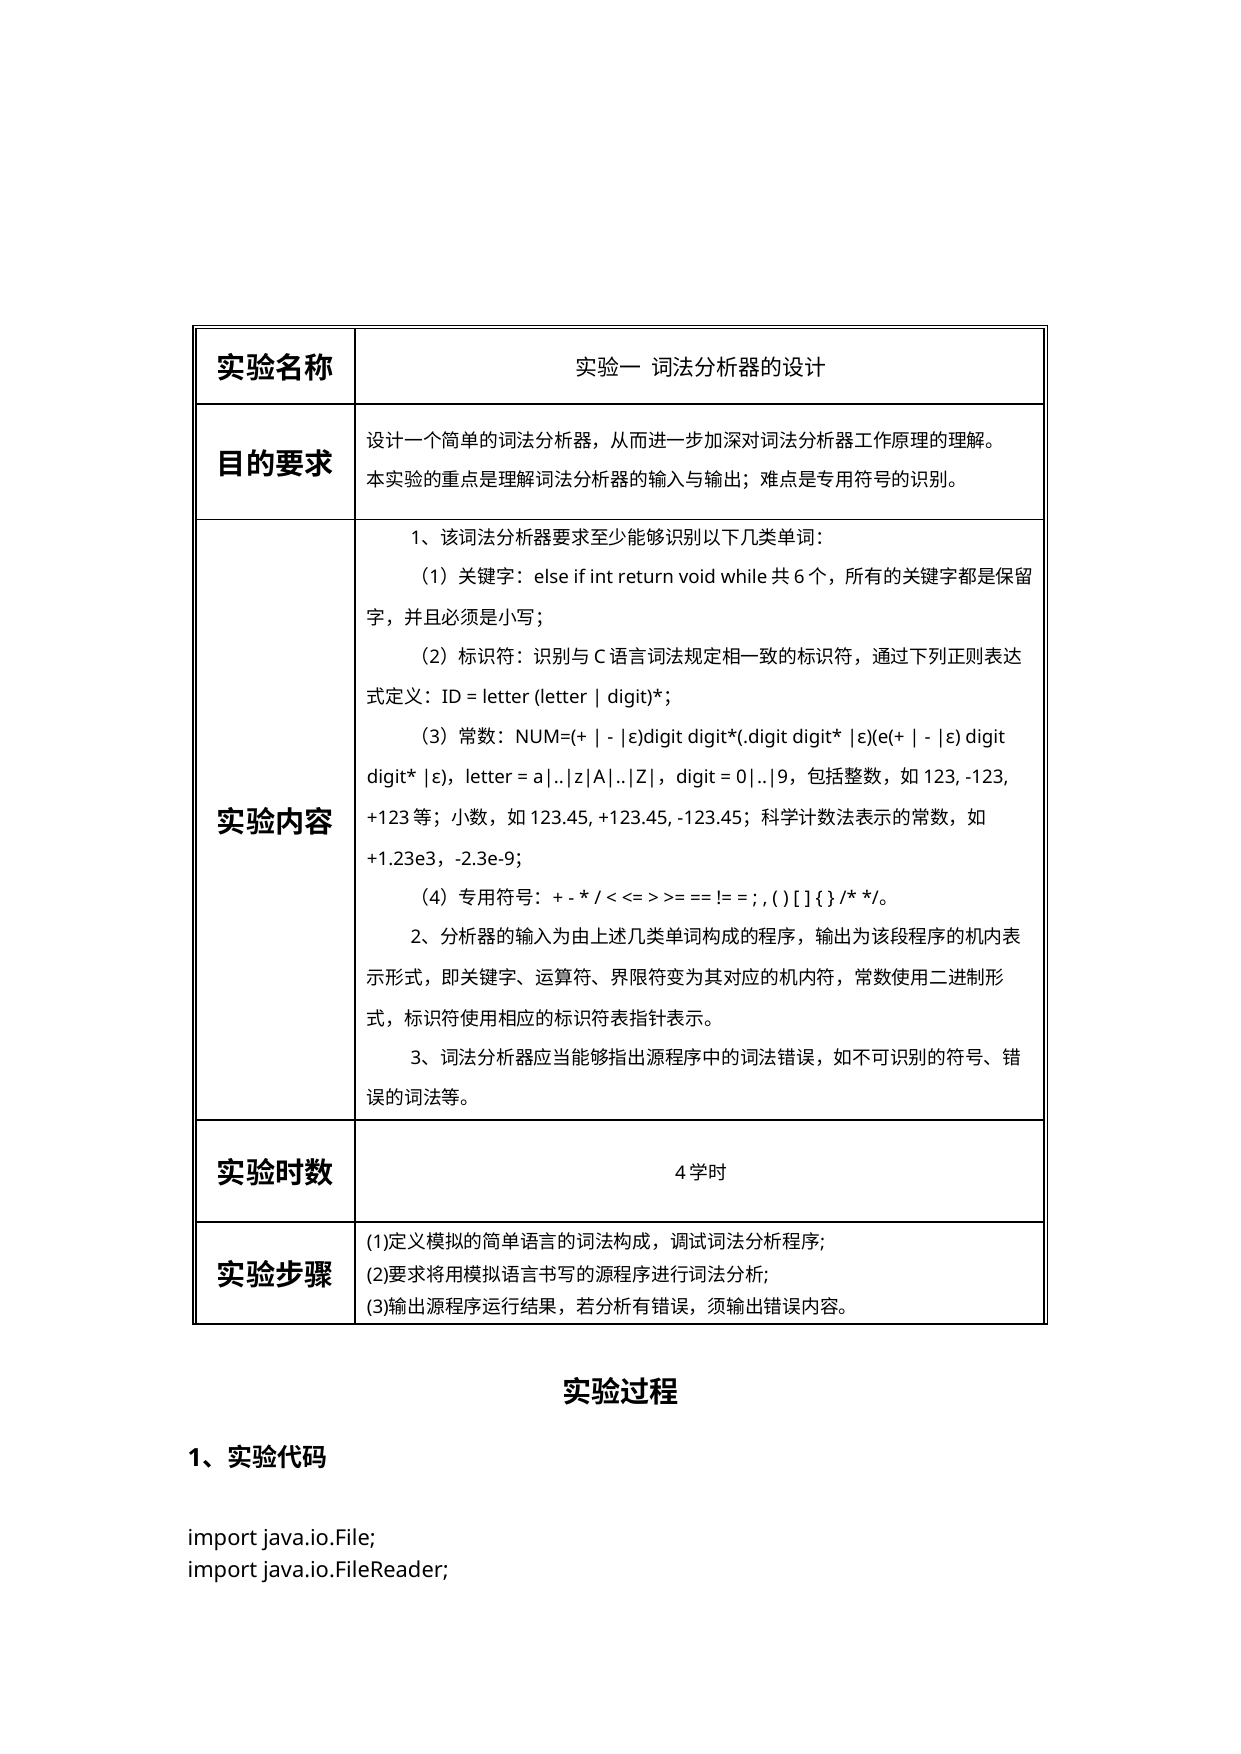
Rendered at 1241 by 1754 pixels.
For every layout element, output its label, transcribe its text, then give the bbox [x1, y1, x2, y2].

table_cell 实验时数 [197, 1121, 354, 1221]
table_header 实验一 词法分析器的设计 [356, 329, 1043, 403]
table_cell 设计一个简单的词法分析器，从而进一步加深对词法分析器工作原理的理解。 本实验的重点是理解词法分析器的输入与输出；难点是专用符号的识别。 [356, 405, 1043, 519]
table_cell 目的要求 [197, 405, 354, 519]
table_cell 实验步骤 [197, 1223, 354, 1323]
table_cell (1)定义模拟的简单语言的词法构成，调试词法分析程序; (2)要求将用模拟语言书写的源程序进行词法分析; (3)输出源程序运行结果，若分析有错误，须输出错误内容。 [356, 1223, 1043, 1323]
text 1、实验代码 [187, 1423, 1053, 1488]
text 实验过程 [187, 1358, 1053, 1423]
text import java.io.File; [187, 1520, 1053, 1553]
table_cell 实验内容 [197, 520, 354, 1119]
table_cell 1、该词法分析器要求至少能够识别以下几类单词： （1）关键字：else if int return void while共6个，所有的关键字都是保留字，并且必须是小写； （2）标识符：识别与C语言词法规定相一致的标识符，通过下列正则表达式定义：ID = letter (letter | digit)*； （3）常数：NUM=(+ | - |ε)digit digit*(.digit digit* |ε)(e(+ | - |ε) digit digit* |ε)，letter = a|..|z|A|..|Z|，digit = 0|..|9，包括整数，如123, -123, +123等；小数，如123.45, +123.45, -123.45；科学计数法表示的常数，如+1.23e3，-2.3e-9； （4）专用符号：+ - * / < <= > >= == != = ; , ( ) [ ] { } /* */。 2、分析器的输入为由上述几类单词构成的程序，输出为该段程序的机内表示形式，即关键字、运算符、界限符变为其对应的机内符，常数使用二进制形式，标识符使用相应的标识符表指针表示。 3、词法分析器应当能够指出源程序中的词法错误，如不可识别的符号、错误的词法等。 [356, 520, 1043, 1119]
table_cell 4学时 [356, 1121, 1043, 1221]
text import java.io.FileReader; [187, 1553, 1053, 1585]
table_header 实验名称 [197, 329, 354, 403]
